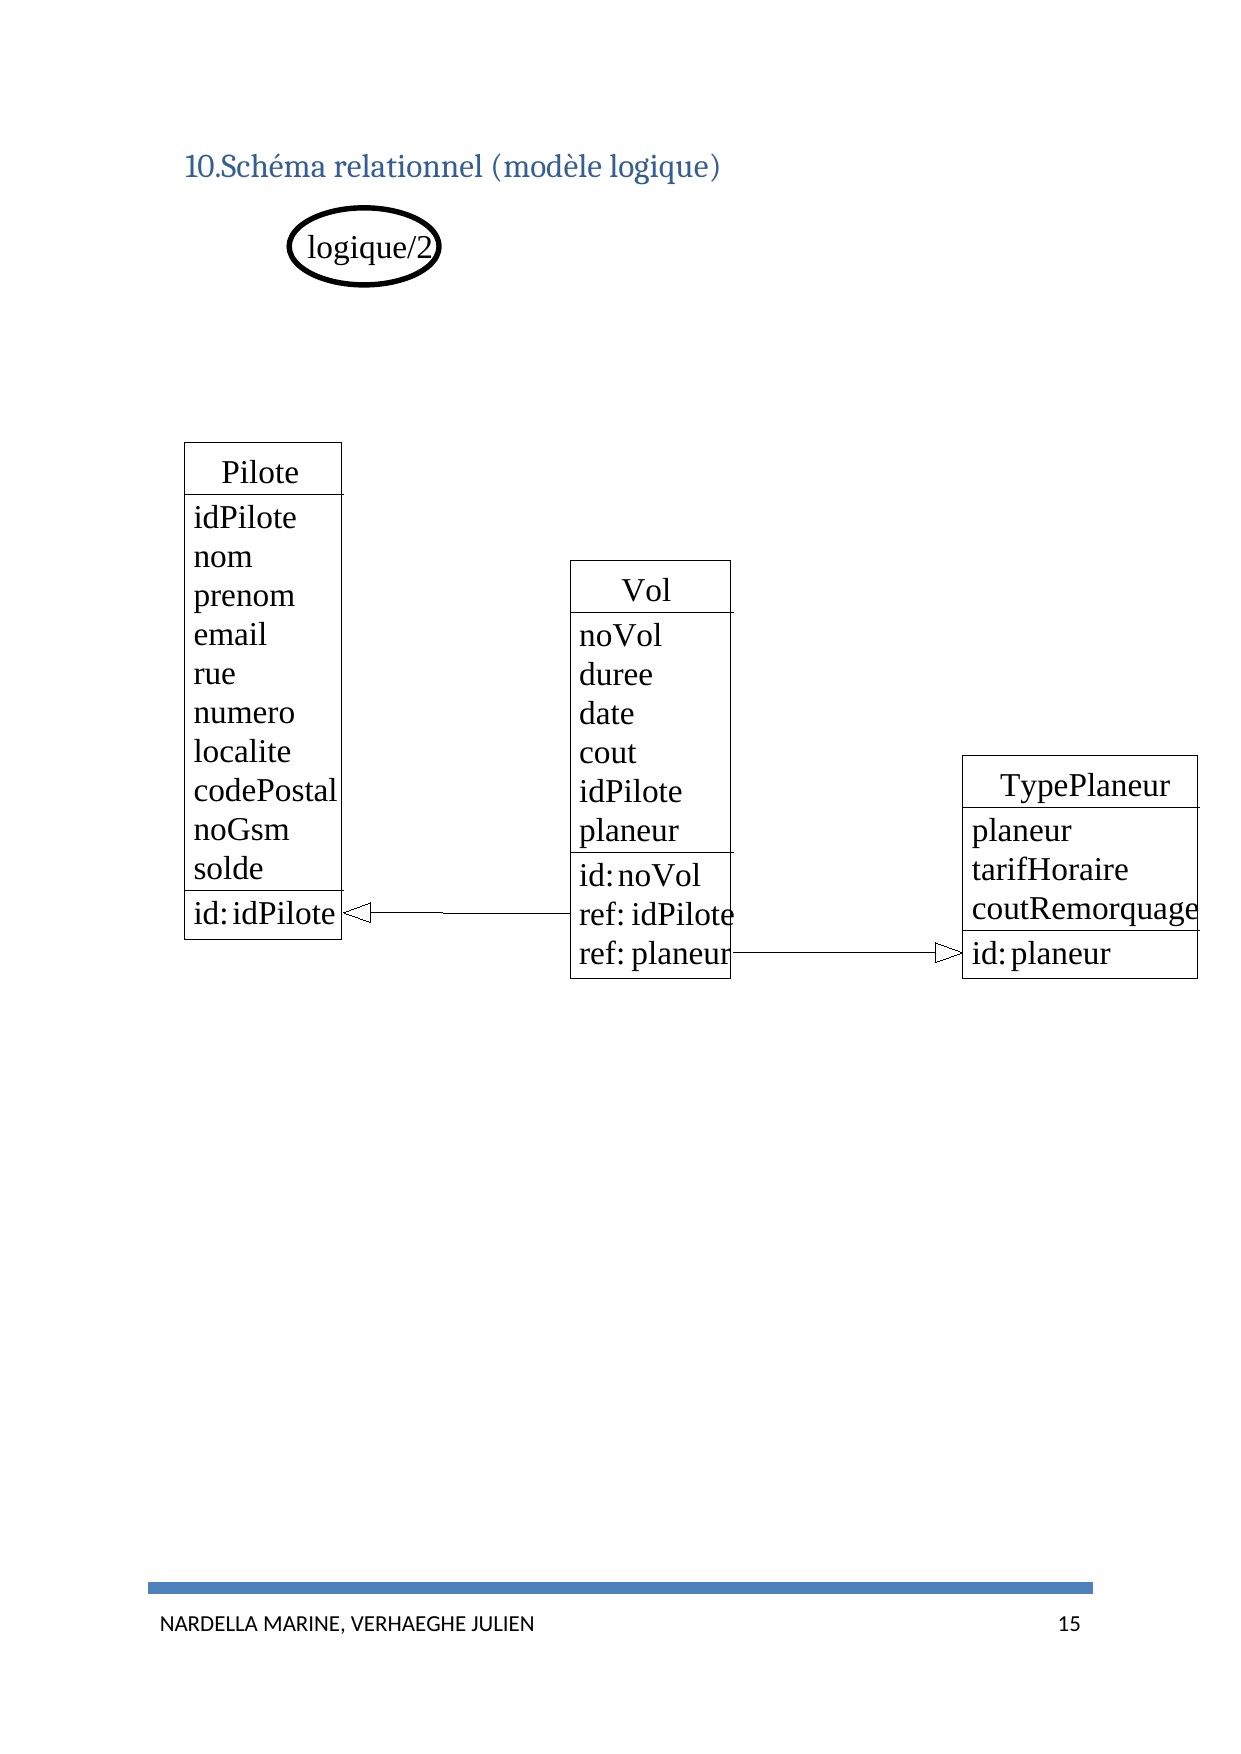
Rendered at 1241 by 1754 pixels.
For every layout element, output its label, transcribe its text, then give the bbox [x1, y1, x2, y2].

subtitle Schéma relationnel (modèle logique) [185, 148, 1093, 186]
